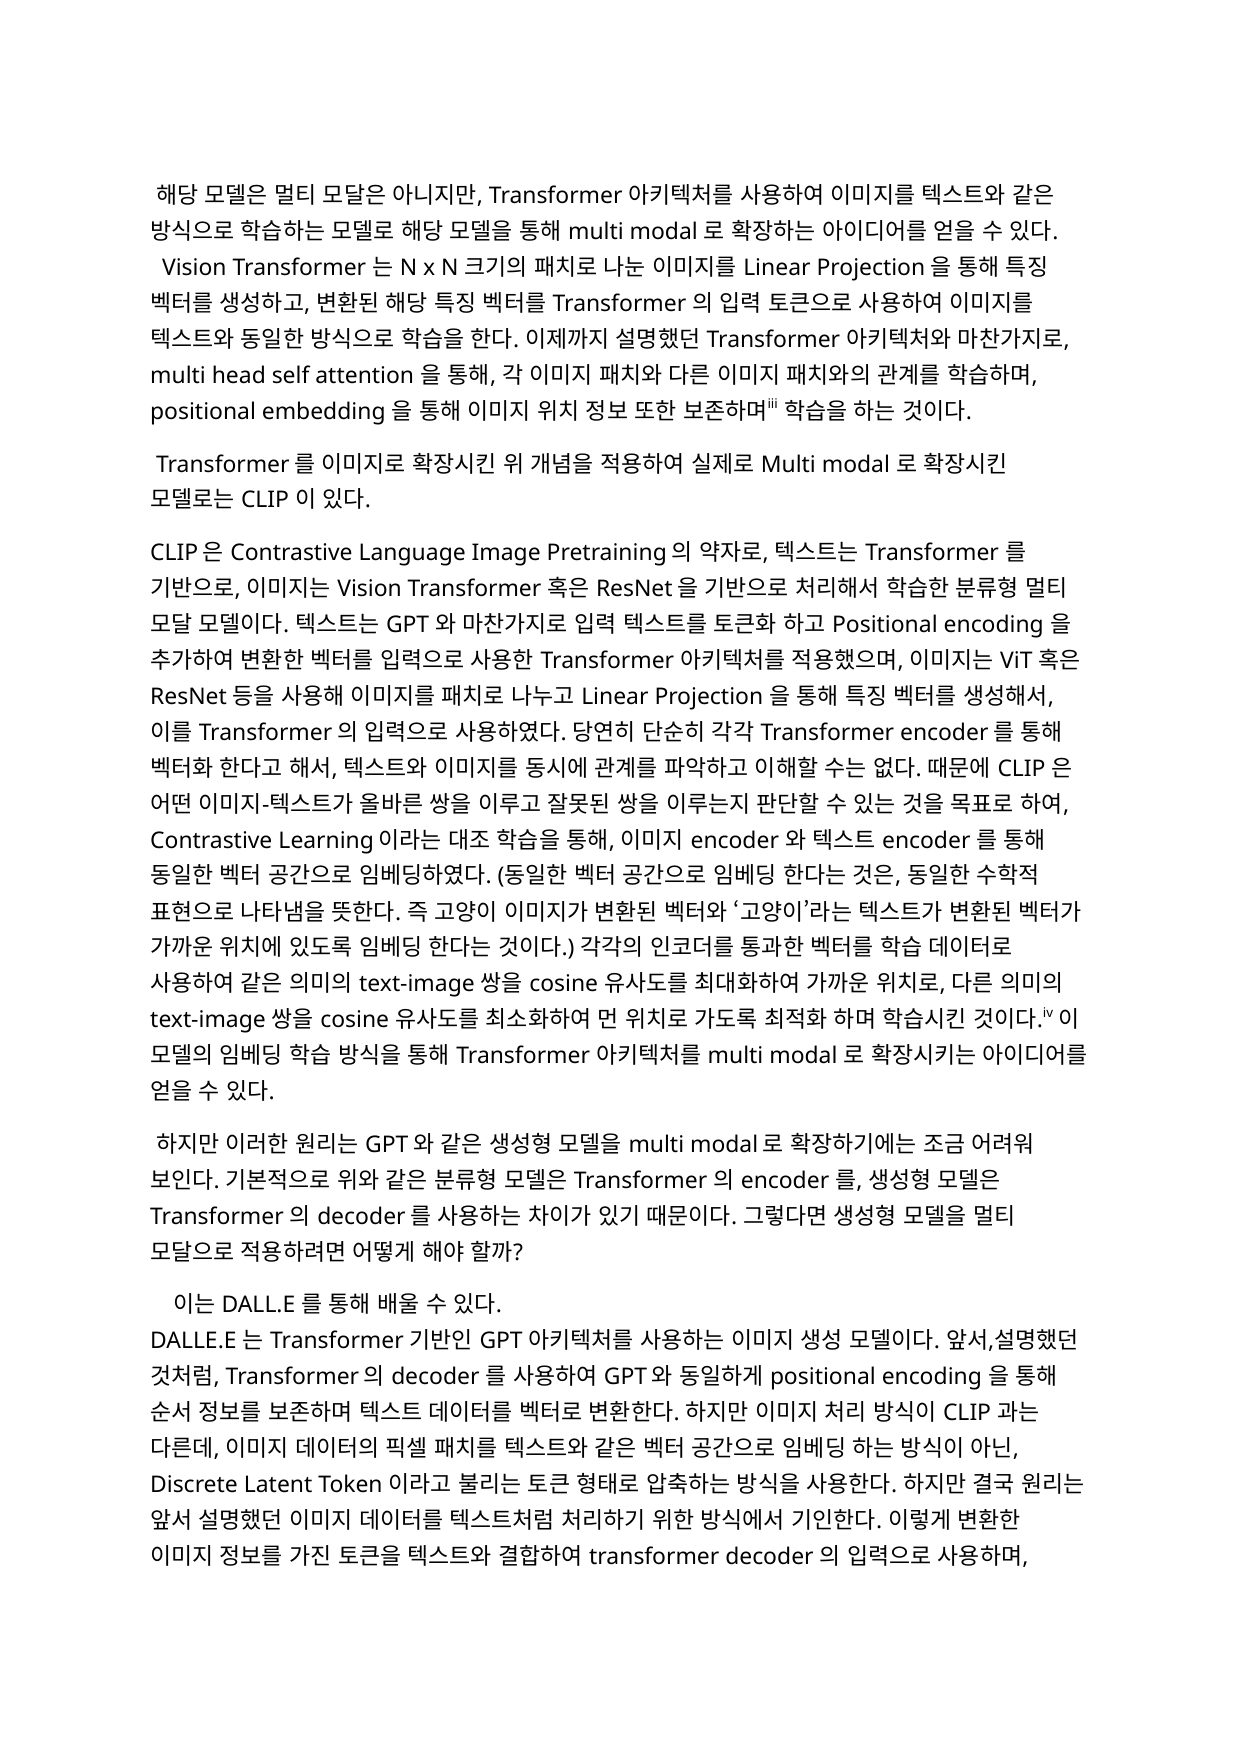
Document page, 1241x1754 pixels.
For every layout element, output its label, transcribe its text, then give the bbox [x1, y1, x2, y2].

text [150, 1286, 1090, 1571]
text 하지만 이러한 원리는 GPT와 같은 생성형 모델을 multi modal로 확장하기에는 조금 어려워 보인다. 기본적으로 위와 같은 분류형 모델은 Transformer 의 encoder 를, 생성형 모델은 Transformer 의 decoder를 사용하는 차이가 있기 때문이다. 그렇다면 생성형 모델을 멀티 모달으로 적용하려면 어떻게 해야 할까? [150, 1126, 1090, 1267]
text Transformer를 이미지로 확장시킨 위 개념을 적용하여 실제로 Multi modal 로 확장시킨 모델로는 CLIP 이 있다. [150, 445, 1090, 515]
text CLIP은 Contrastive Language Image Pretraining의 약자로, 텍스트는 Transformer 를 기반으로, 이미지는 Vision Transformer 혹은 ResNet을 기반으로 처리해서 학습한 분류형 멀티 모달 모델이다. 텍스트는 GPT 와 마찬가지로 입력 텍스트를 토큰화 하고 Positional encoding 을 추가하여 변환한 벡터를 입력으로 사용한 Transformer 아키텍처를 적용했으며, 이미지는 ViT 혹은 ResNet 등을 사용해 이미지를 패치로 나누고 Linear Projection 을 통해 특징 벡터를 생성해서, 이를 Transformer의 입력으로 사용하였다. 당연히 단순히 각각 Transformer encoder를 통해 벡터화 한다고 해서, 텍스트와 이미지를 동시에 관계를 파악하고 이해할 수는 없다. 때문에 CLIP 은 어떤 이미지-텍스트가 올바른 쌍을 이루고 잘못된 쌍을 이루는지 판단할 수 있는 것을 목표로 하여, Contrastive Learning이라는 대조 학습을 통해, 이미지 encoder 와 텍스트 encoder 를 통해 동일한 벡터 공간으로 임베딩하였다. (동일한 벡터 공간으로 임베딩 한다는 것은, 동일한 수학적 표현으로 나타냄을 뜻한다. 즉 고양이 이미지가 변환된 벡터와 ‘고양이’라는 텍스트가 변환된 벡터가 가까운 위치에 있도록 임베딩 한다는 것이다.) 각각의 인코더를 통과한 벡터를 학습 데이터로 사용하여 같은 의미의 text-image 쌍을 cosine 유사도를 최대화하여 가까운 위치로, 다른 의미의 text-image 쌍을 cosine 유사도를 최소화하여 먼 위치로 가도록 최적화 하며 학습시킨 것이다. 이 모델의 임베딩 학습 방식을 통해 Transformer 아키텍처를 multi modal 로 확장시키는 아이디어를 얻을 수 있다. [150, 534, 1090, 1106]
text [150, 177, 1090, 426]
